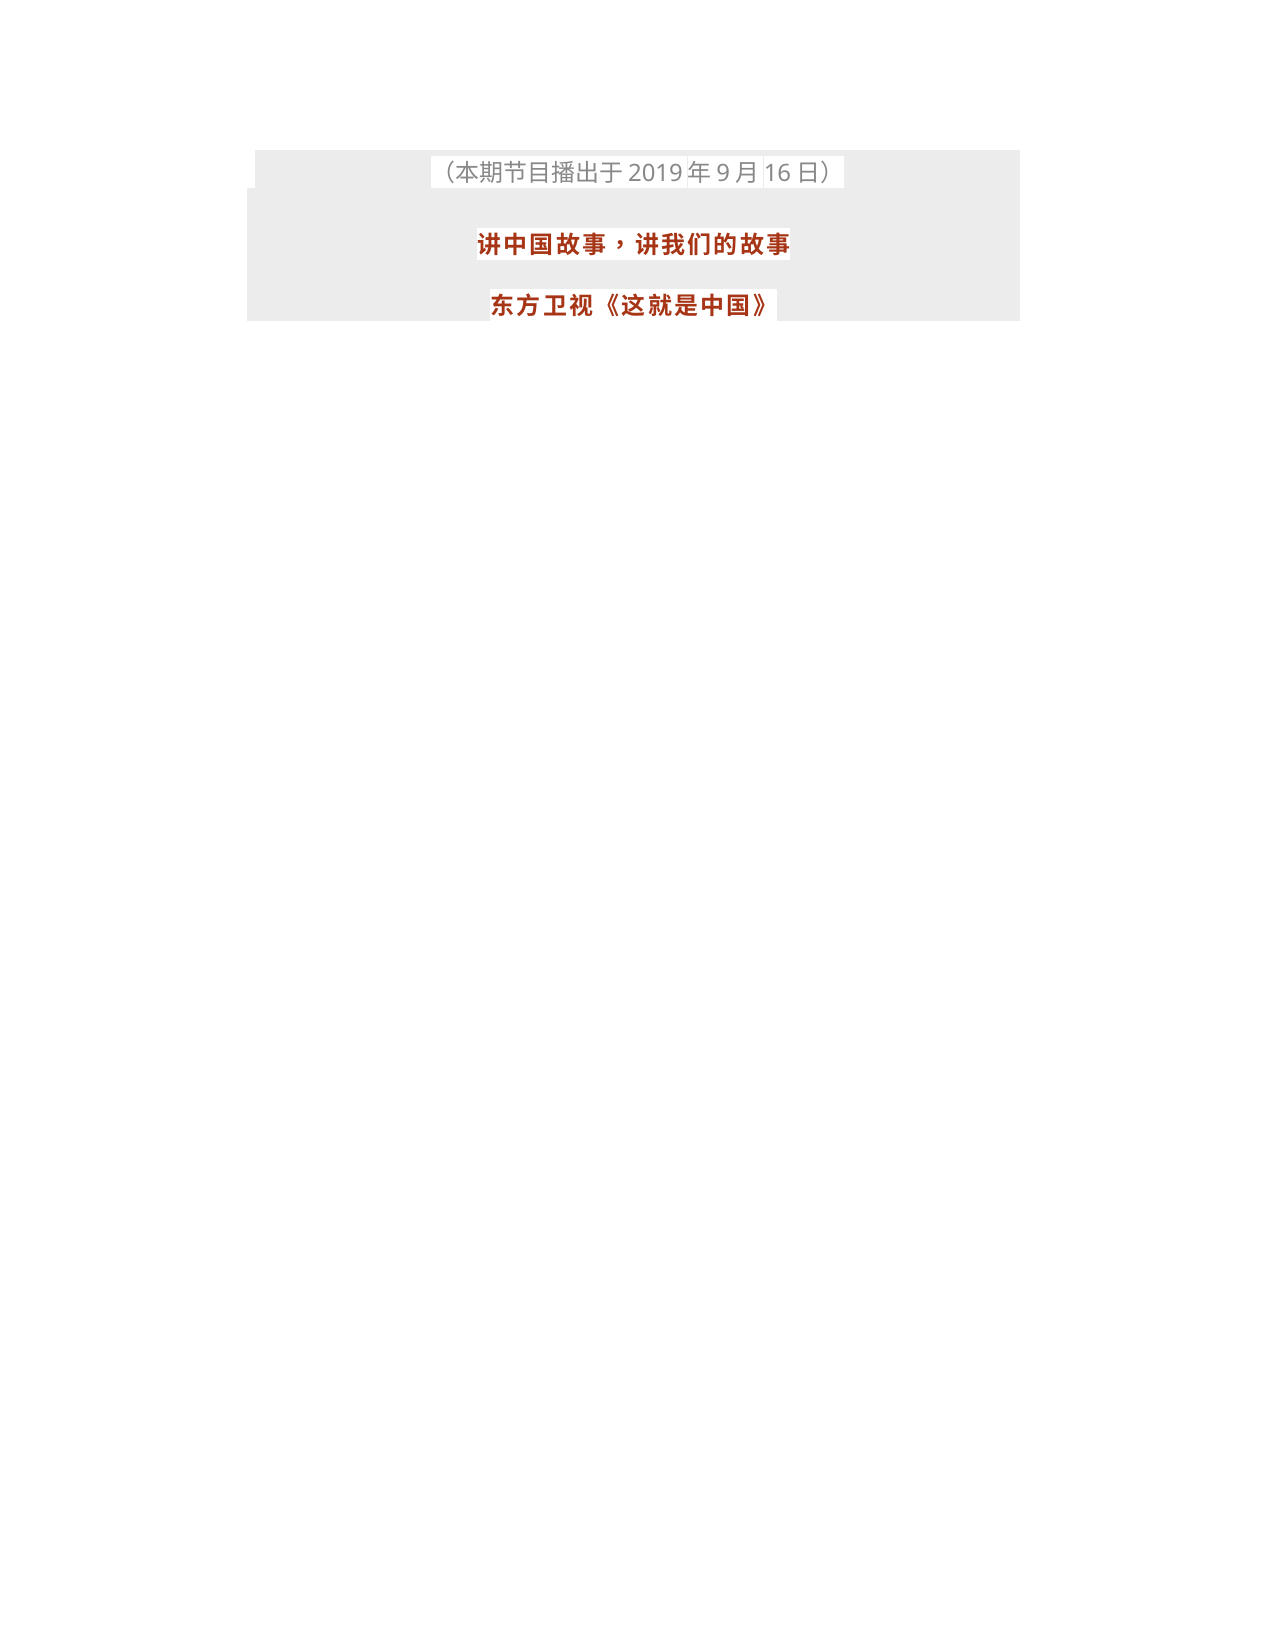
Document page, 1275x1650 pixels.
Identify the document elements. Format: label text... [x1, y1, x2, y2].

text 东方卫视《这就是中国》 [247, 268, 1020, 321]
text 讲中国故事，讲我们的故事 [247, 207, 1020, 260]
text （本期节目播出于2019年9月16日） [255, 150, 1020, 188]
